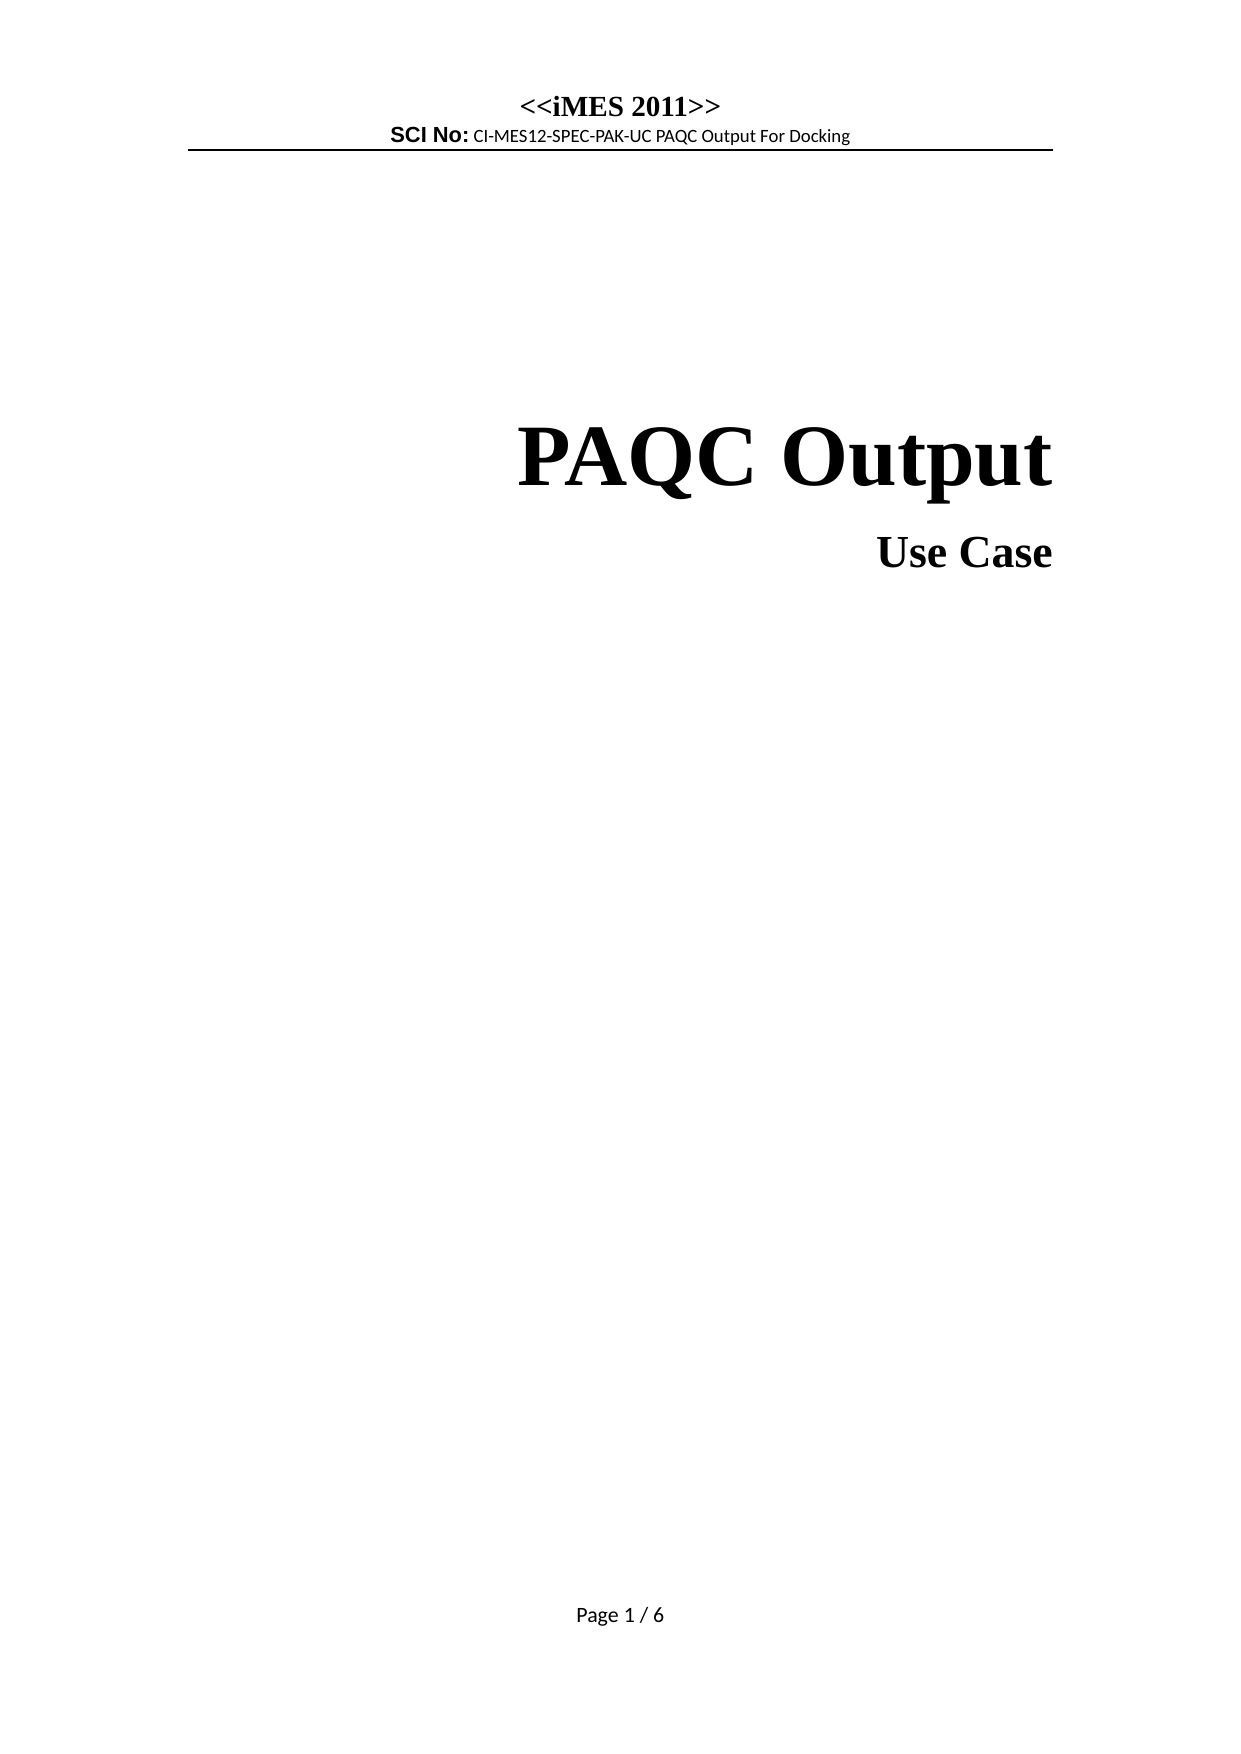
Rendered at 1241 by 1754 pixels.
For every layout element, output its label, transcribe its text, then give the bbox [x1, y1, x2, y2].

text PAQC Output [187, 388, 1053, 518]
text Use Case [187, 518, 1053, 583]
